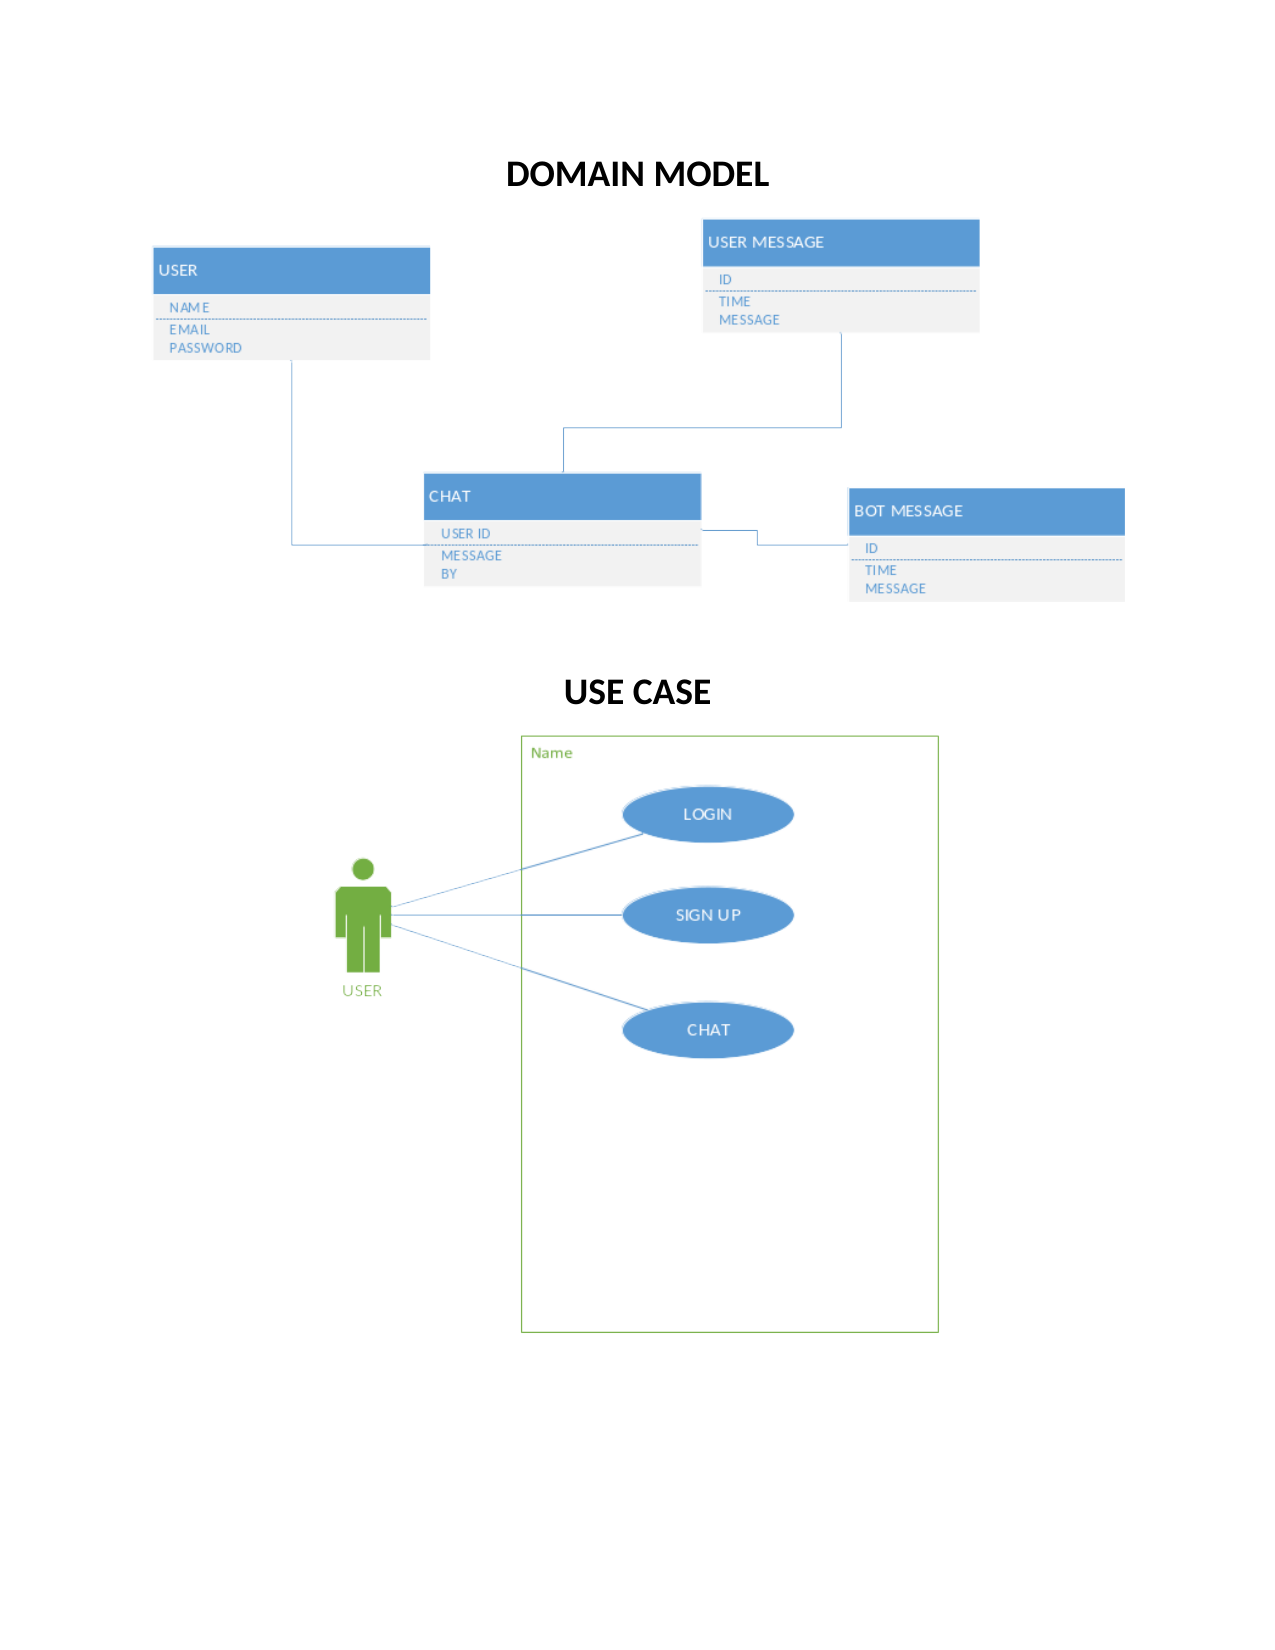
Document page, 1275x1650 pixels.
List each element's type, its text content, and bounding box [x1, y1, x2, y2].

text USE CASE [150, 668, 1125, 714]
text DOMAIN MODEL [150, 150, 1125, 196]
